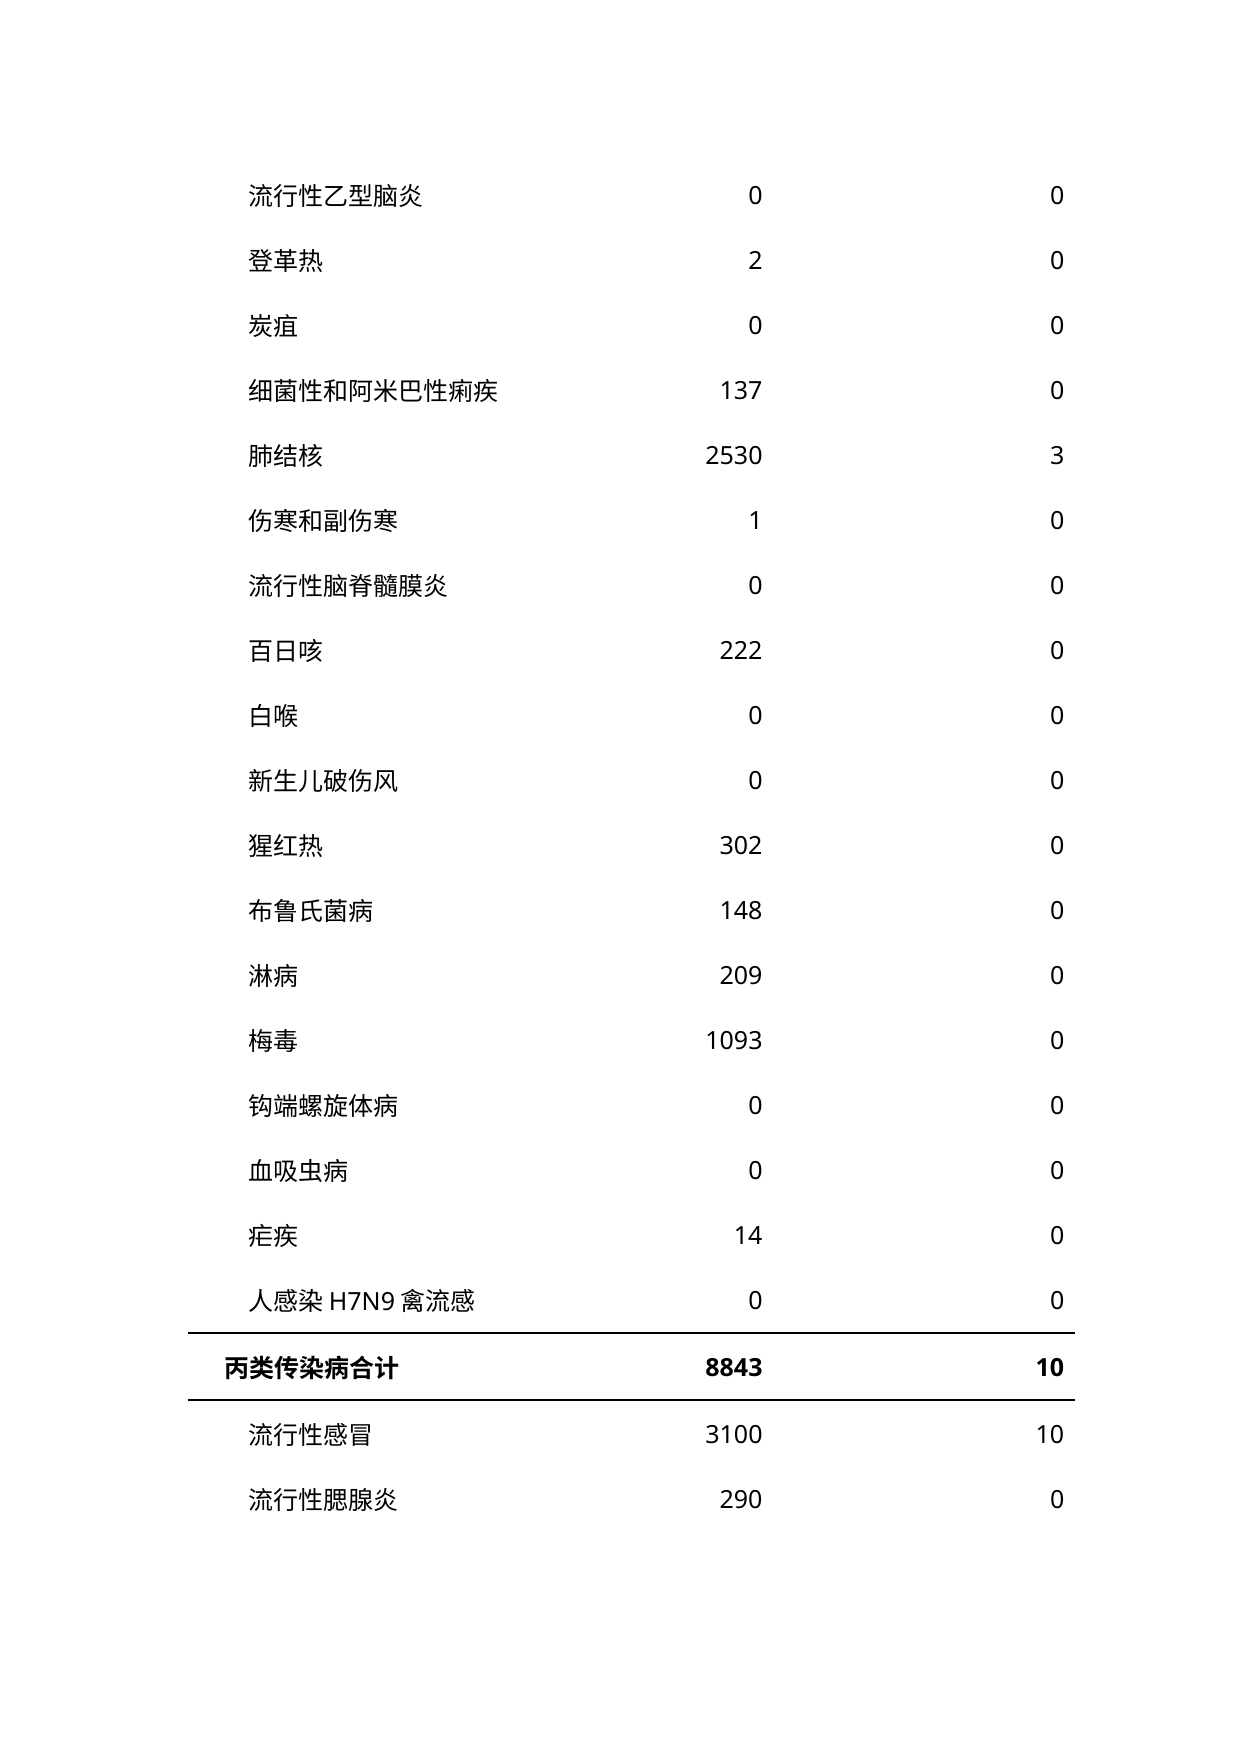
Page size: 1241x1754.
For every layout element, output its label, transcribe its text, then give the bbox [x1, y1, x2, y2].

table_cell 0 [535, 1137, 773, 1202]
table_cell 10 [774, 1401, 1075, 1466]
table_cell 0 [774, 1137, 1075, 1202]
table_cell 人感染H7N9禽流感 [188, 1267, 535, 1332]
table_cell 148 [535, 877, 773, 942]
table_cell 222 [535, 617, 773, 682]
table_cell 0 [774, 682, 1075, 747]
table_cell 0 [535, 682, 773, 747]
table_cell 丙类传染病合计 [188, 1334, 535, 1399]
table_cell 新生儿破伤风 [188, 747, 535, 812]
table_cell 3 [774, 422, 1075, 487]
table_cell 肺结核 [188, 422, 535, 487]
table_cell 0 [535, 552, 773, 617]
table_cell 0 [774, 487, 1075, 552]
table_cell 流行性脑脊髓膜炎 [188, 552, 535, 617]
table_cell 白喉 [188, 682, 535, 747]
table_cell 2530 [535, 422, 773, 487]
table_cell 布鲁氏菌病 [188, 877, 535, 942]
table_cell 流行性感冒 [188, 1401, 535, 1466]
table_cell 0 [535, 1267, 773, 1332]
table_cell 0 [535, 747, 773, 812]
table_cell 2 [535, 227, 773, 292]
table_cell 290 [535, 1466, 773, 1531]
table_cell 伤寒和副伤寒 [188, 487, 535, 552]
table_cell 0 [774, 617, 1075, 682]
table_cell 209 [535, 942, 773, 1007]
table_cell 3100 [535, 1401, 773, 1466]
table_cell 0 [535, 1072, 773, 1137]
table_cell 0 [774, 877, 1075, 942]
table_cell 百日咳 [188, 617, 535, 682]
table_cell 0 [535, 292, 773, 357]
table_cell 疟疾 [188, 1202, 535, 1267]
table_cell 猩红热 [188, 812, 535, 877]
table_cell 流行性乙型脑炎 [188, 162, 535, 227]
table_cell 血吸虫病 [188, 1137, 535, 1202]
table_cell 淋病 [188, 942, 535, 1007]
table_cell 流行性腮腺炎 [188, 1466, 535, 1531]
table_cell 0 [774, 1267, 1075, 1332]
table_cell 0 [774, 942, 1075, 1007]
table_cell 137 [535, 357, 773, 422]
table_cell 0 [774, 357, 1075, 422]
table_cell 0 [774, 552, 1075, 617]
table_cell 0 [774, 227, 1075, 292]
table_cell 14 [535, 1202, 773, 1267]
table_cell 细菌性和阿米巴性痢疾 [188, 357, 535, 422]
table_cell 0 [774, 1202, 1075, 1267]
table_cell 0 [774, 1007, 1075, 1072]
table_cell 0 [774, 1072, 1075, 1137]
table_cell 0 [774, 812, 1075, 877]
table_cell 1093 [535, 1007, 773, 1072]
table_cell 钩端螺旋体病 [188, 1072, 535, 1137]
table_cell 302 [535, 812, 773, 877]
table_cell 0 [774, 1466, 1075, 1531]
table_cell 梅毒 [188, 1007, 535, 1072]
table_cell 0 [774, 292, 1075, 357]
table_cell 0 [774, 162, 1075, 227]
table_cell 炭疽 [188, 292, 535, 357]
table_cell 0 [774, 747, 1075, 812]
table_cell 1 [535, 487, 773, 552]
table_cell 登革热 [188, 227, 535, 292]
table_cell 8843 [535, 1334, 773, 1399]
table_cell 10 [774, 1334, 1075, 1399]
table_cell 0 [535, 162, 773, 227]
